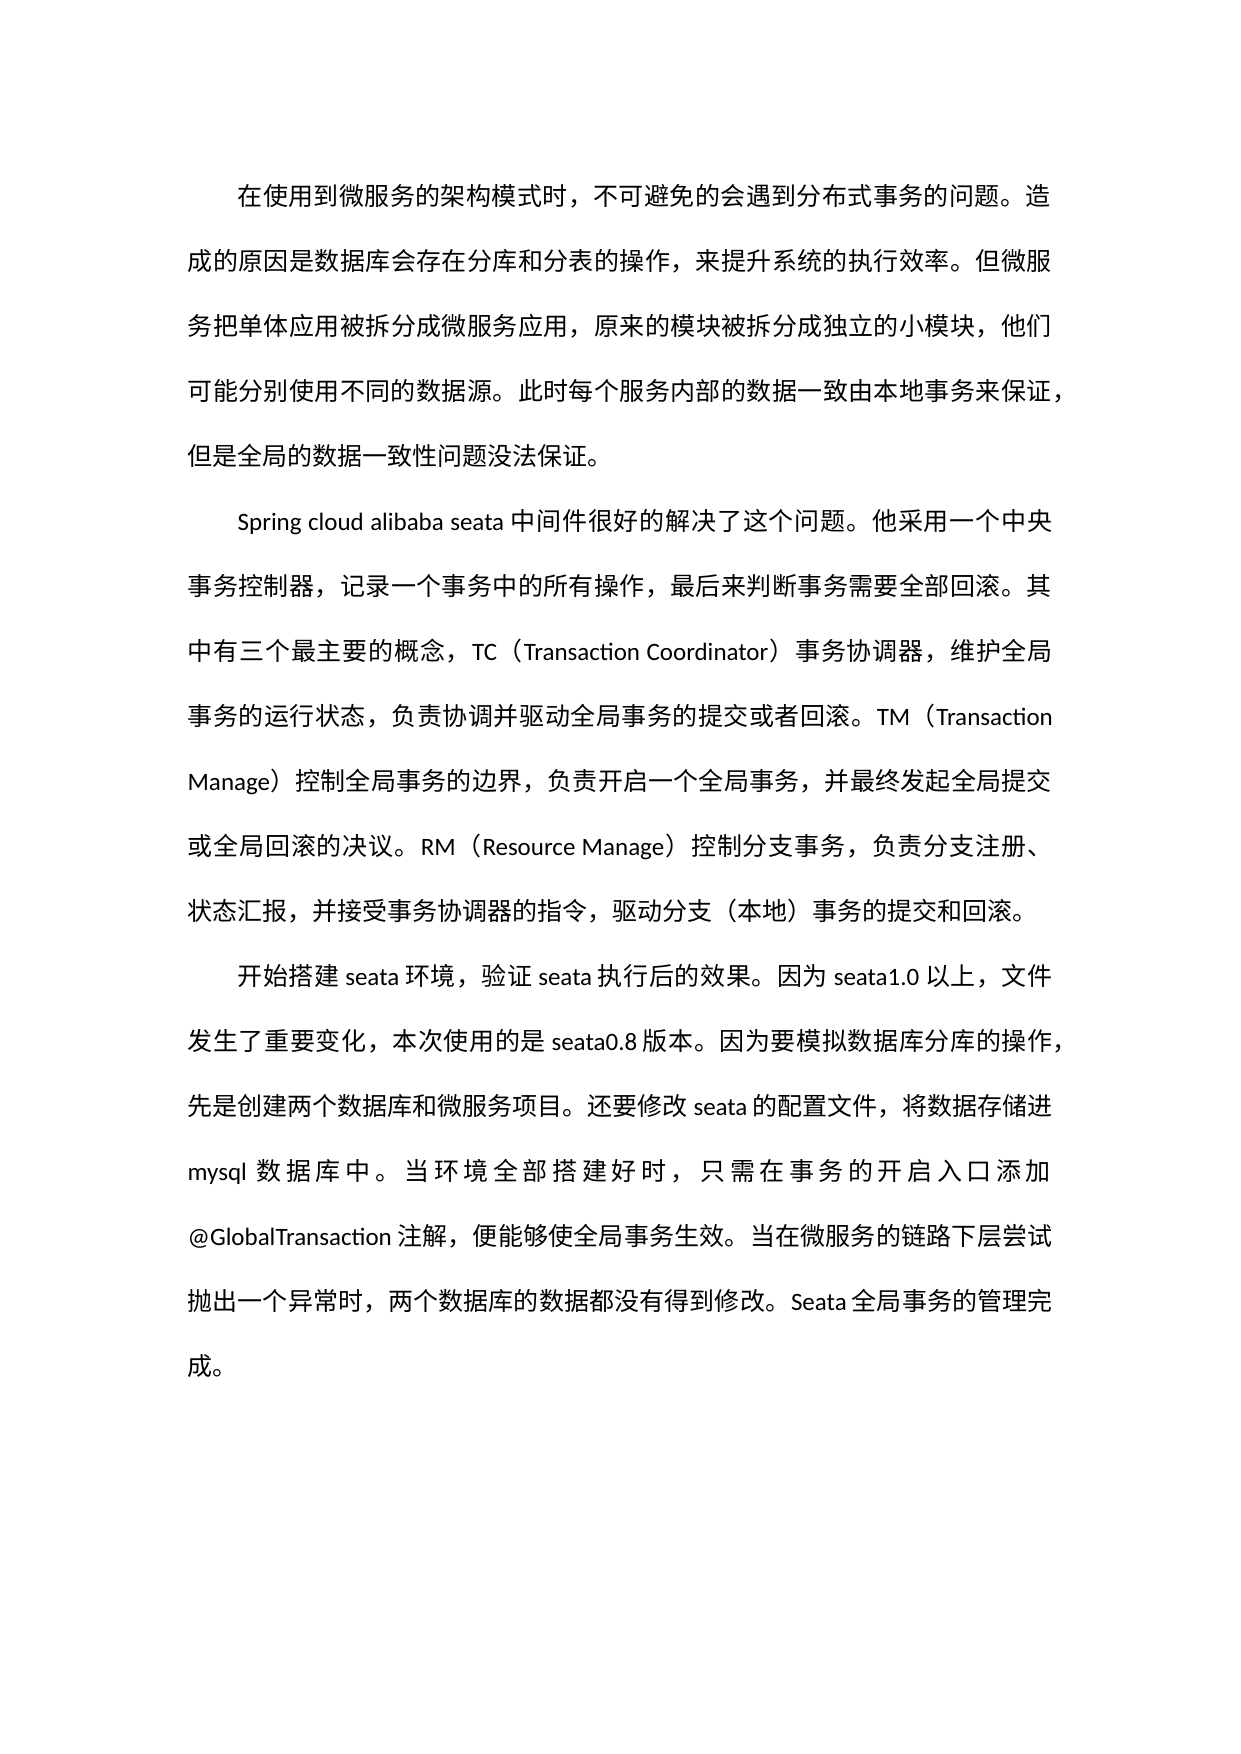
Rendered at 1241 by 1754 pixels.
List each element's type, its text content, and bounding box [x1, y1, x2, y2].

text Spring cloud alibaba seata中间件很好的解决了这个问题。他采用一个中央事务控制器，记录一个事务中的所有操作，最后来判断事务需要全部回滚。其中有三个最主要的概念，TC（Transaction Coordinator）事务协调器，维护全局事务的运行状态，负责协调并驱动全局事务的提交或者回滚。TM（Transaction Manage）控制全局事务的边界，负责开启一个全局事务，并最终发起全局提交或全局回滚的决议。RM（Resource Manage）控制分支事务，负责分支注册、状态汇报，并接受事务协调器的指令，驱动分支（本地）事务的提交和回滚。 [187, 487, 1053, 942]
text 在使用到微服务的架构模式时，不可避免的会遇到分布式事务的问题。造成的原因是数据库会存在分库和分表的操作，来提升系统的执行效率。但微服务把单体应用被拆分成微服务应用，原来的模块被拆分成独立的小模块，他们可能分别使用不同的数据源。此时每个服务内部的数据一致由本地事务来保证，但是全局的数据一致性问题没法保证。 [187, 162, 1053, 487]
text 开始搭建seata环境，验证seata执行后的效果。因为seata1.0以上，文件发生了重要变化，本次使用的是seata0.8版本。因为要模拟数据库分库的操作，先是创建两个数据库和微服务项目。还要修改seata的配置文件，将数据存储进mysql数据库中。当环境全部搭建好时，只需在事务的开启入口添加@GlobalTransaction注解，便能够使全局事务生效。当在微服务的链路下层尝试抛出一个异常时，两个数据库的数据都没有得到修改。Seata全局事务的管理完成。 [187, 942, 1053, 1397]
